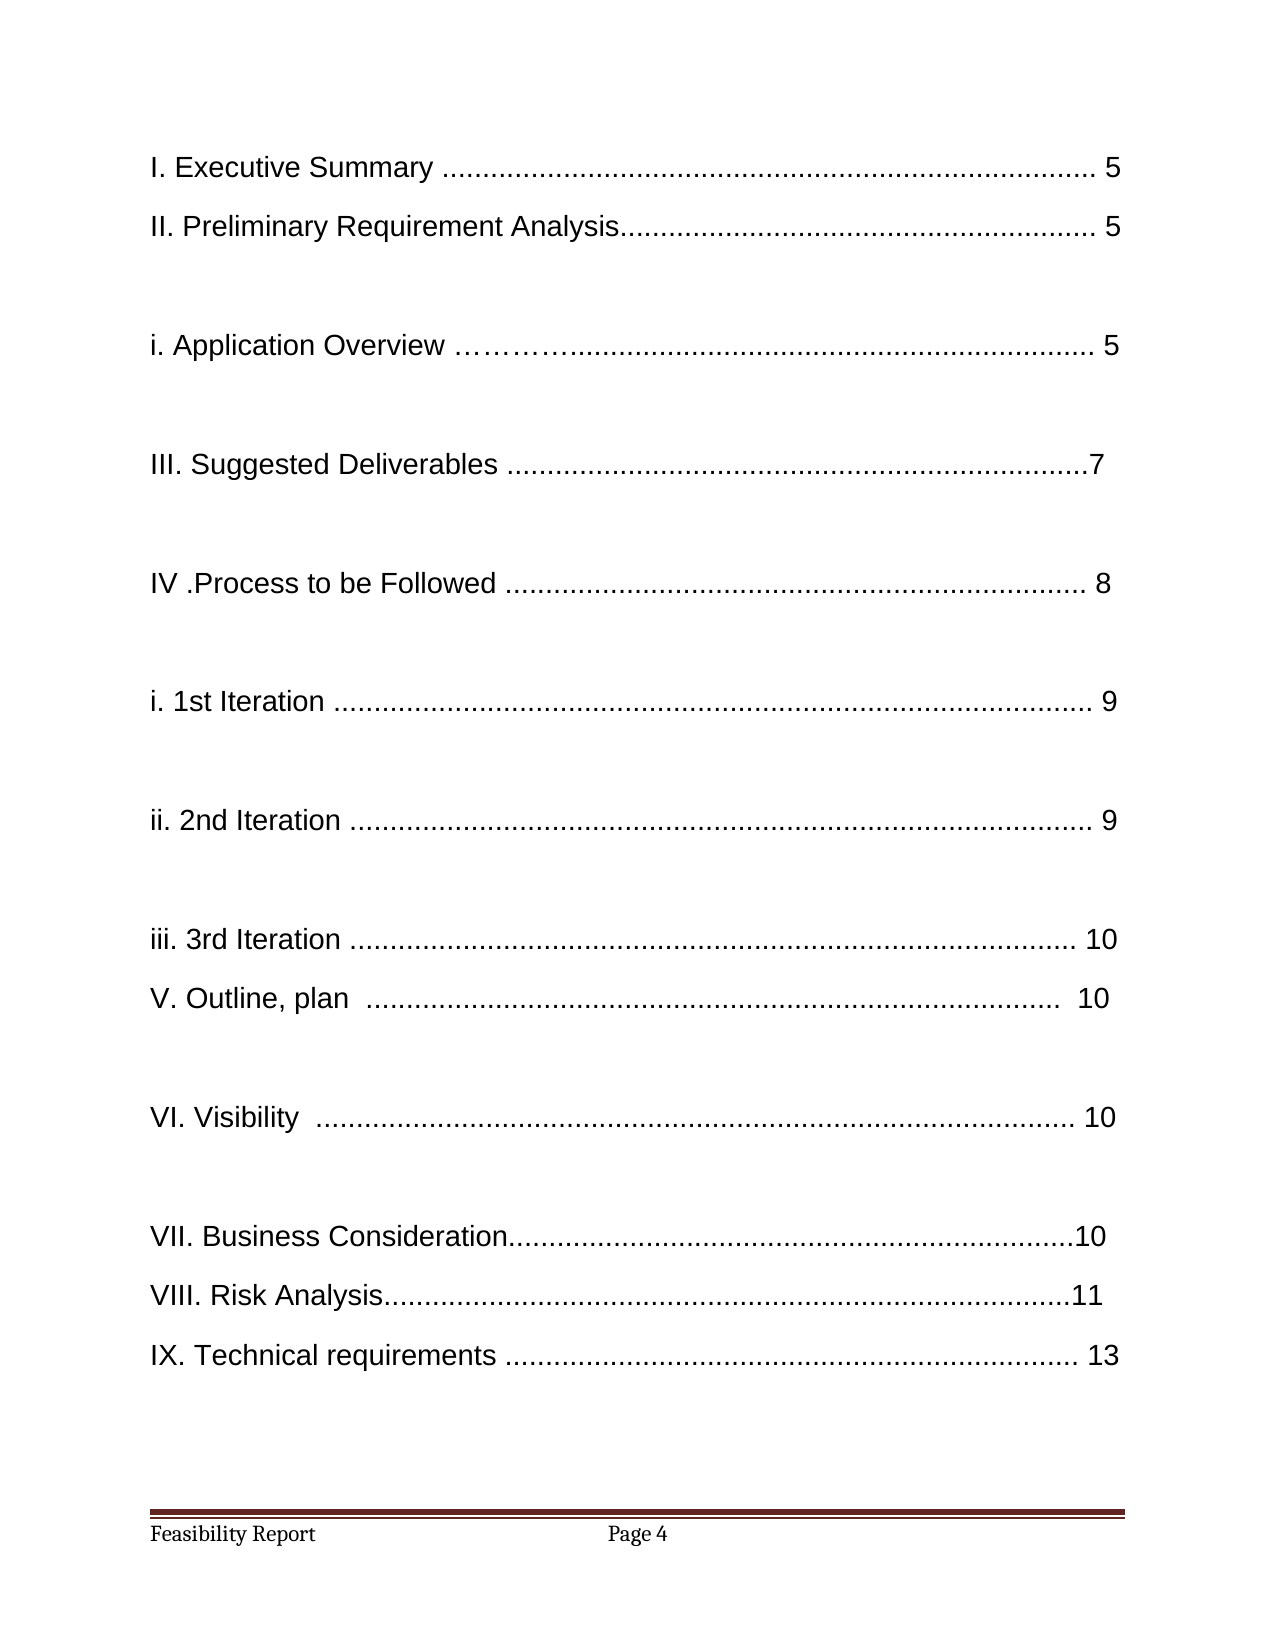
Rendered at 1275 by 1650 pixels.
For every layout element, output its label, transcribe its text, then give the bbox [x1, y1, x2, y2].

text IV .Process to be Followed ........................................................................ 8 [150, 566, 1125, 599]
text V. Outline, plan ...................................................................................... 10 [150, 981, 1125, 1015]
text III. Suggested Deliverables ........................................................................7 [150, 447, 1125, 480]
text i. 1st Iteration .............................................................................................. 9 [150, 684, 1125, 718]
text VIII. Risk Analysis.....................................................................................11 [150, 1278, 1125, 1312]
text VII. Business Consideration......................................................................10 [150, 1219, 1125, 1252]
text iii. 3rd Iteration .......................................................................................... 10 [150, 922, 1125, 955]
text ii. 2nd Iteration ............................................................................................ 9 [150, 803, 1125, 837]
text i. Application Overview …………................................................................. 5 [150, 328, 1125, 362]
text II. Preliminary Requirement Analysis........................................................... 5 [150, 209, 1125, 243]
text VI. Visibility .............................................................................................. 10 [150, 1100, 1125, 1133]
text IX. Technical requirements ....................................................................... 13 [150, 1337, 1125, 1371]
text I. Executive Summary ................................................................................. 5 [150, 150, 1125, 183]
